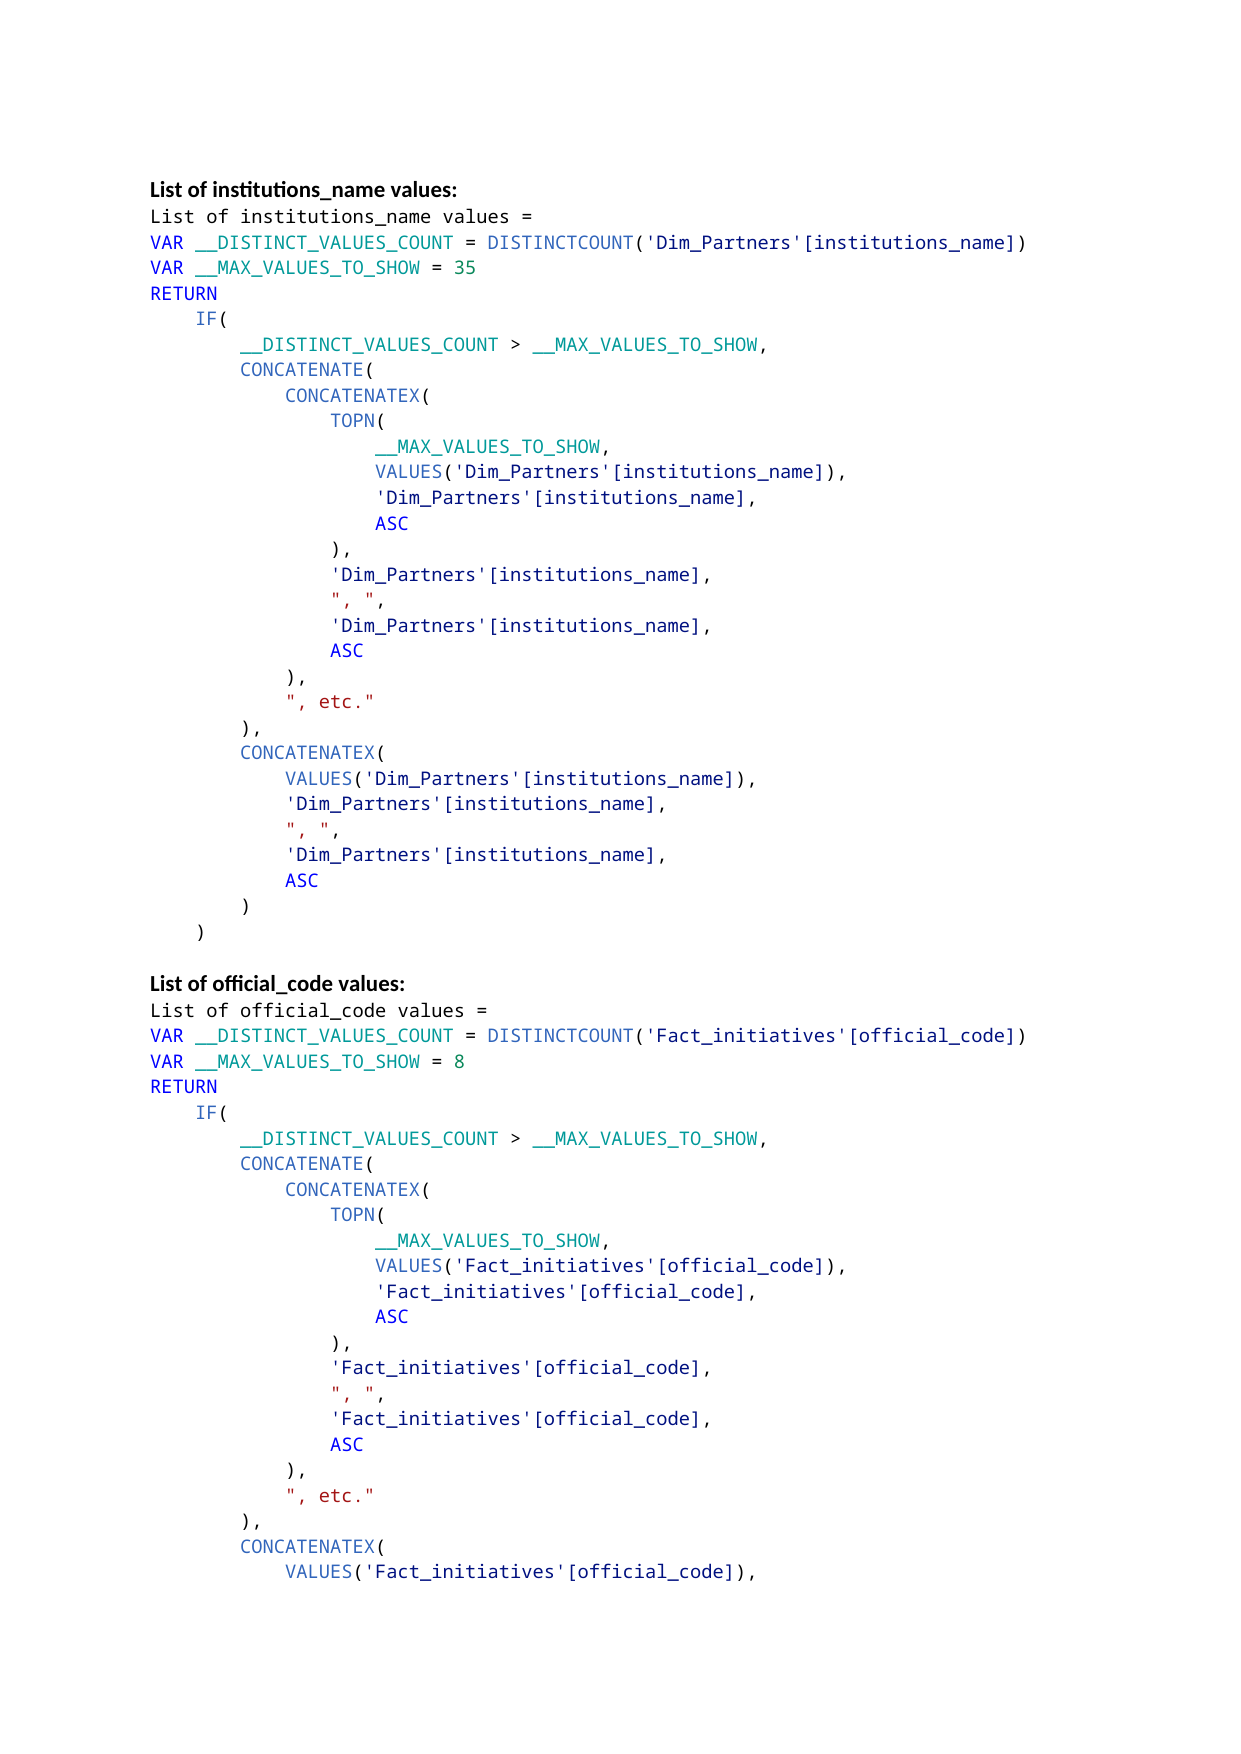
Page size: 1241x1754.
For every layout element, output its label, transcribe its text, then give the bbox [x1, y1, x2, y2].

text RETURN [150, 280, 1090, 306]
text 'Dim_Partners'[institutions_name], [150, 561, 1090, 586]
text 'Dim_Partners'[institutions_name], [150, 791, 1090, 816]
text CONCATENATE( [150, 1150, 1090, 1176]
text ), [150, 535, 1090, 561]
text ), [150, 1329, 1090, 1354]
text List of institutions_name values: [150, 176, 1090, 203]
text List of official_code values: [150, 969, 1090, 997]
text VAR __MAX_VALUES_TO_SHOW = 35 [150, 254, 1090, 280]
text CONCATENATEX( [150, 1176, 1090, 1201]
text ASC [150, 1303, 1090, 1329]
text ", etc." [150, 688, 1090, 714]
text CONCATENATEX( [150, 1533, 1090, 1559]
text RETURN [150, 1074, 1090, 1099]
text CONCATENATE( [150, 357, 1090, 382]
text VALUES('Dim_Partners'[institutions_name]), [150, 459, 1090, 484]
text TOPN( [150, 1201, 1090, 1227]
text CONCATENATEX( [150, 382, 1090, 408]
text 'Fact_initiatives'[official_code], [150, 1354, 1090, 1380]
text ", ", [150, 816, 1090, 842]
text 'Fact_initiatives'[official_code], [150, 1406, 1090, 1431]
text ), [150, 663, 1090, 688]
text 'Dim_Partners'[institutions_name], [150, 842, 1090, 867]
text ", ", [150, 586, 1090, 612]
text __MAX_VALUES_TO_SHOW, [150, 433, 1090, 459]
text ", etc." [150, 1482, 1090, 1508]
text VAR __DISTINCT_VALUES_COUNT = DISTINCTCOUNT('Dim_Partners'[institutions_name]) [150, 229, 1090, 254]
text ", ", [150, 1380, 1090, 1406]
text ASC [150, 637, 1090, 663]
text ) [150, 893, 1090, 918]
text VAR __MAX_VALUES_TO_SHOW = 8 [150, 1048, 1090, 1074]
text __DISTINCT_VALUES_COUNT > __MAX_VALUES_TO_SHOW, [150, 1125, 1090, 1150]
text TOPN( [150, 408, 1090, 433]
text ), [150, 714, 1090, 739]
text VAR __DISTINCT_VALUES_COUNT = DISTINCTCOUNT('Fact_initiatives'[official_code]) [150, 1023, 1090, 1048]
text List of institutions_name values = [150, 203, 1090, 229]
text ) [150, 918, 1090, 944]
text 'Dim_Partners'[institutions_name], [150, 484, 1090, 510]
text 'Dim_Partners'[institutions_name], [150, 612, 1090, 637]
text CONCATENATEX( [150, 739, 1090, 765]
text 'Fact_initiatives'[official_code], [150, 1278, 1090, 1303]
text VALUES('Dim_Partners'[institutions_name]), [150, 765, 1090, 791]
text ASC [150, 867, 1090, 893]
text IF( [150, 1099, 1090, 1125]
text ASC [150, 1431, 1090, 1457]
text __MAX_VALUES_TO_SHOW, [150, 1227, 1090, 1252]
text __DISTINCT_VALUES_COUNT > __MAX_VALUES_TO_SHOW, [150, 331, 1090, 357]
text List of official_code values = [150, 997, 1090, 1023]
text VALUES('Fact_initiatives'[official_code]), [150, 1559, 1090, 1584]
text ASC [150, 510, 1090, 535]
text IF( [150, 306, 1090, 331]
text ), [150, 1508, 1090, 1533]
text VALUES('Fact_initiatives'[official_code]), [150, 1252, 1090, 1278]
text ), [150, 1457, 1090, 1482]
